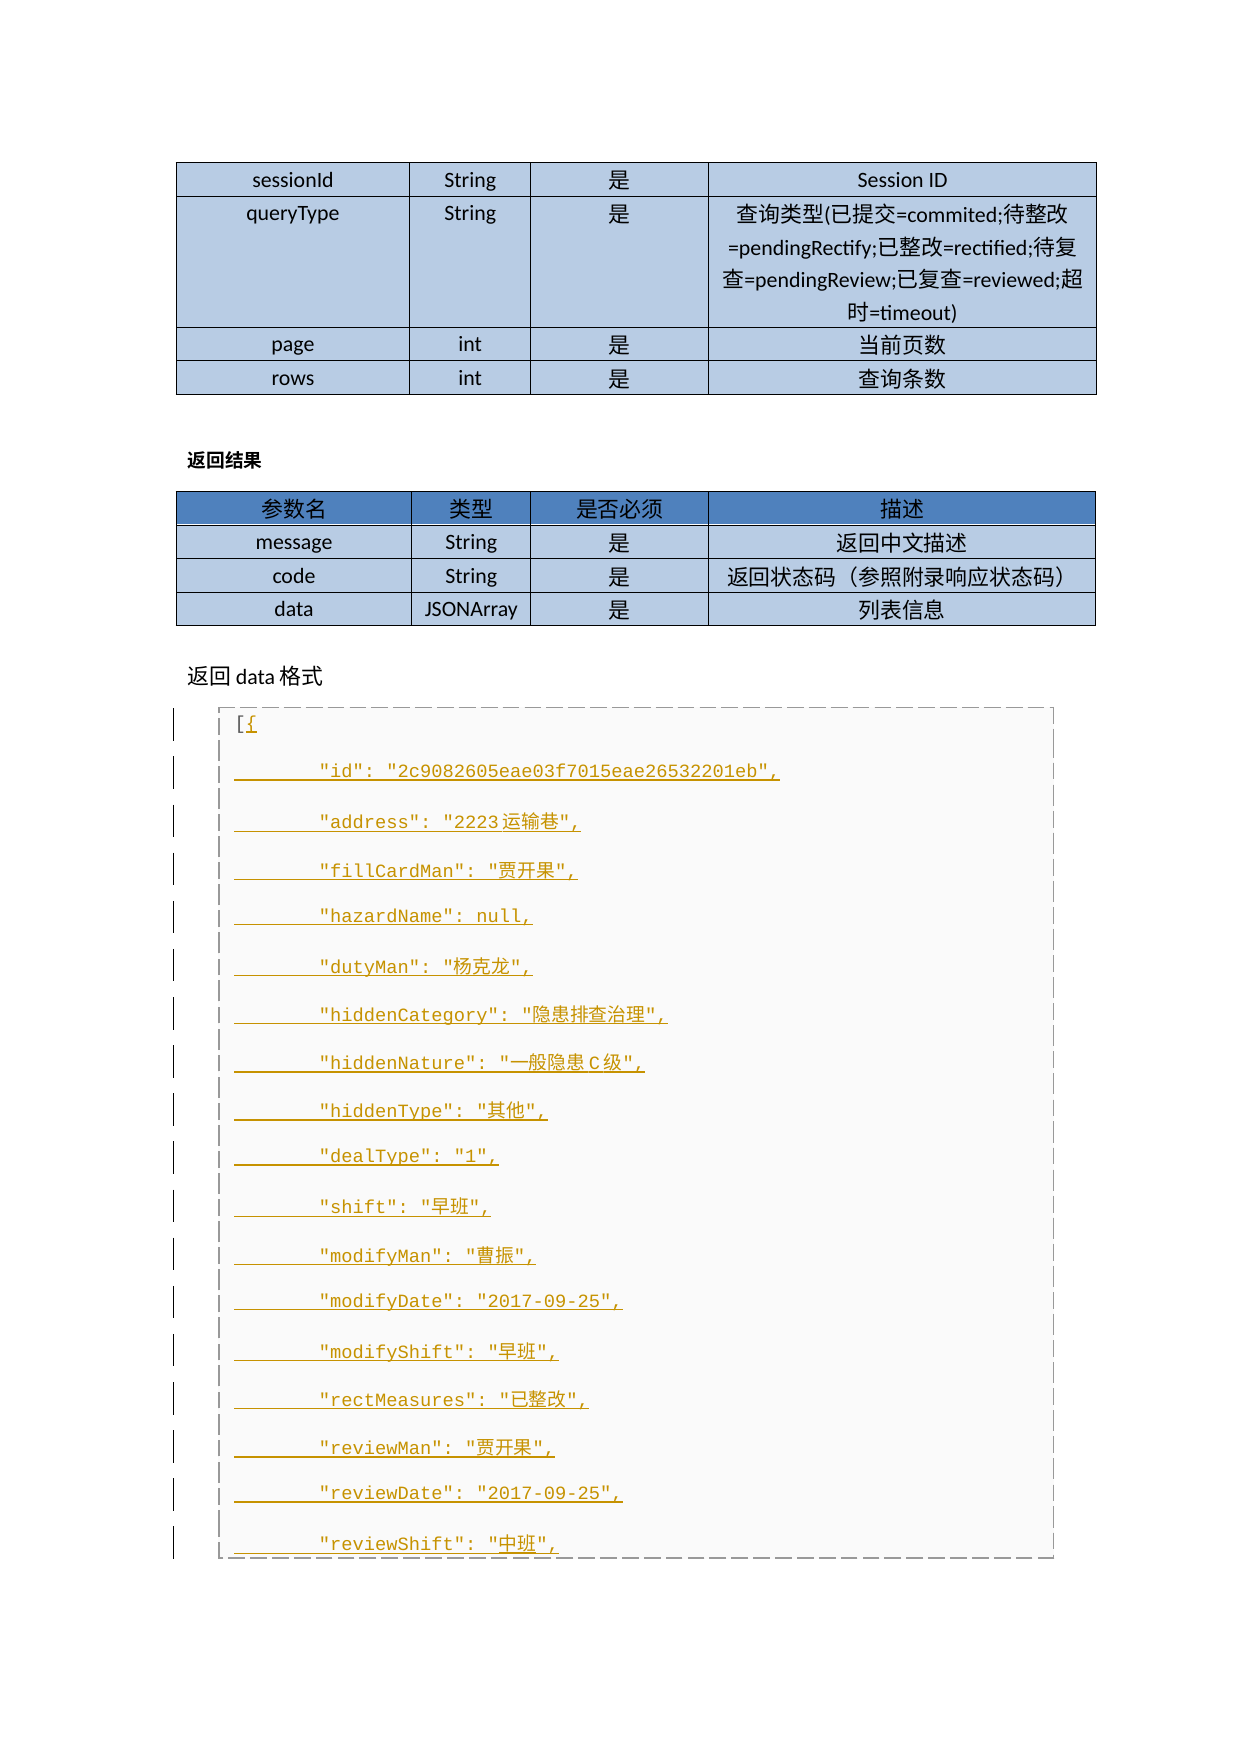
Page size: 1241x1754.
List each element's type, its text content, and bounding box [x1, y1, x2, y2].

text [ [218, 707, 1054, 741]
table_header 参数名 [177, 492, 411, 524]
table_cell String [412, 526, 530, 558]
table_cell 返回中文描述 [709, 526, 1095, 558]
table_cell int [410, 328, 530, 360]
table_cell sessionId [177, 163, 409, 196]
table_cell Session ID [709, 163, 1096, 196]
table_header 是否必须 [531, 492, 708, 524]
table_cell message [177, 526, 411, 558]
table_cell page [177, 328, 409, 360]
table_header 类型 [412, 492, 530, 524]
table_cell code [177, 559, 411, 592]
table_cell rows [177, 361, 409, 394]
text 返回data格式 [187, 659, 1053, 691]
table_cell 是 [531, 559, 708, 592]
text 返回结果 [187, 443, 1053, 475]
table_cell String [412, 559, 530, 592]
table_cell 当前页数 [709, 328, 1096, 360]
table_cell 查询条数 [709, 361, 1096, 394]
table_cell 是 [531, 526, 708, 558]
table_header 描述 [709, 492, 1095, 524]
table_cell data [177, 593, 411, 625]
table_cell 是 [531, 163, 708, 196]
table_cell 是 [531, 361, 708, 394]
table_cell 返回状态码（参照附录响应状态码） [709, 559, 1095, 592]
table_cell 查询类型(已提交=commited;待整改=pendingRectify;已整改=rectified;待复查=pendingReview;已复查=reviewed;超时=timeout) [709, 197, 1096, 327]
table_cell int [410, 361, 530, 394]
table_cell 列表信息 [709, 593, 1095, 625]
table_cell String [410, 163, 530, 196]
table_cell 是 [531, 593, 708, 625]
table_cell queryType [177, 197, 409, 327]
table_cell String [410, 197, 530, 327]
table_cell JSONArray [412, 593, 530, 625]
table_cell 是 [531, 197, 708, 327]
table_cell 是 [531, 328, 708, 360]
